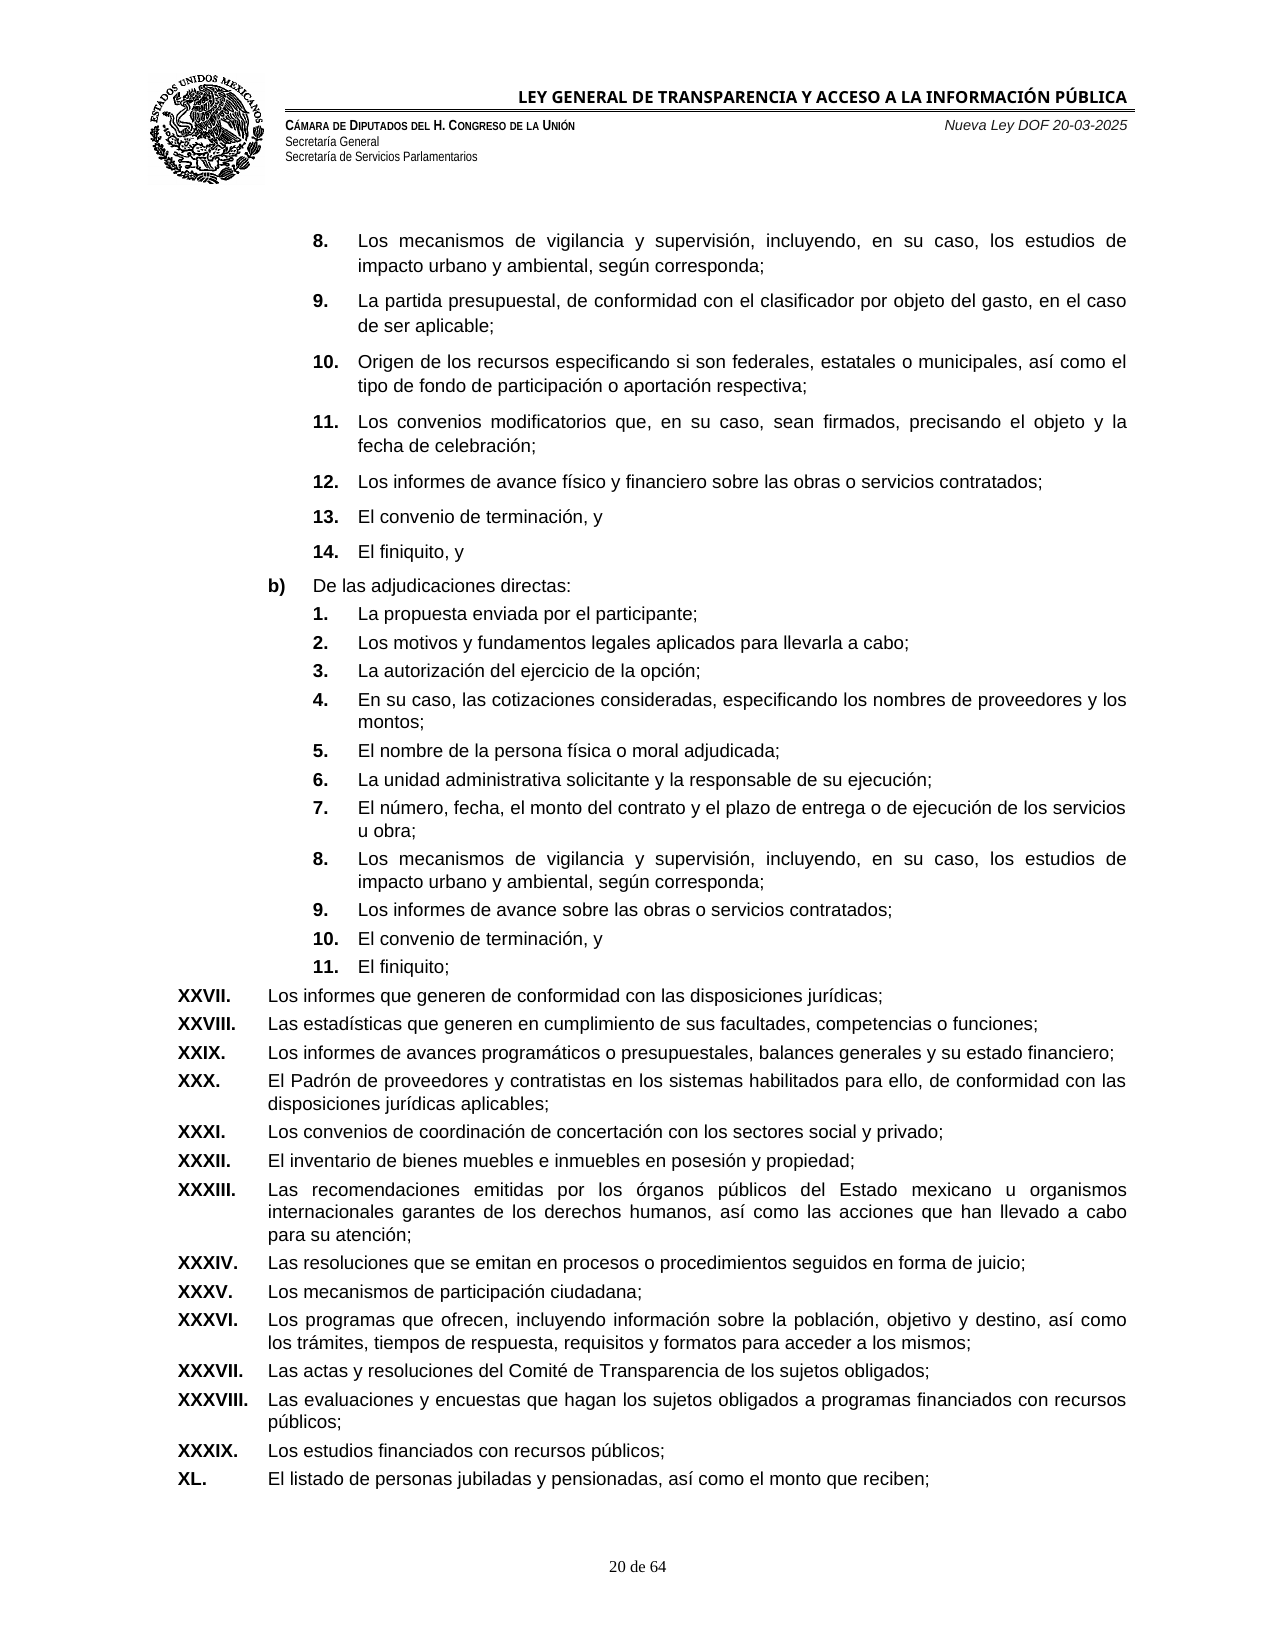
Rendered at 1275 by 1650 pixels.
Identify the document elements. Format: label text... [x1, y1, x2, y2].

text 9. La partida presupuestal, de conformidad con el clasificador por objeto del gasto, en el caso de ser aplicable; [313, 288, 1127, 338]
text 11. Los convenios modificatorios que, en su caso, sean firmados, precisando el objeto y la fecha de celebración; [313, 408, 1127, 458]
text XXVII. Los informes que generen de conformidad con las disposiciones jurídicas; [178, 984, 1127, 1007]
text 8. Los mecanismos de vigilancia y supervisión, incluyendo, en su caso, los estudios de impacto urbano y ambiental, según corresponda; [313, 228, 1127, 278]
text XXXVII. Las actas y resoluciones del Comité de Transparencia de los sujetos obligados; [178, 1360, 1127, 1382]
text 1. La propuesta enviada por el participante; [313, 603, 1127, 625]
text XXX. El Padrón de proveedores y contratistas en los sistemas habilitados para ello, de conformidad con las disposiciones jurídicas aplicables; [178, 1070, 1127, 1115]
text 6. La unidad administrativa solicitante y la responsable de su ejecución; [313, 768, 1127, 791]
text 4. En su caso, las cotizaciones consideradas, especificando los nombres de proveedores y los montos; [313, 688, 1127, 733]
text 7. El número, fecha, el monto del contrato y el plazo de entrega o de ejecución de los servicios u obra; [313, 797, 1127, 842]
text 9. Los informes de avance sobre las obras o servicios contratados; [313, 899, 1127, 921]
text b) De las adjudicaciones directas: [268, 574, 1127, 597]
text 2. Los motivos y fundamentos legales aplicados para llevarla a cabo; [313, 631, 1127, 654]
text XXXVI. Los programas que ofrecen, incluyendo información sobre la población, objetivo y destino, así como los trámites, tiempos de respuesta, requisitos y formatos para acceder a los mismos; [178, 1309, 1127, 1354]
text XXXII. El inventario de bienes muebles e inmuebles en posesión y propiedad; [178, 1149, 1127, 1172]
text 13. El convenio de terminación, y [313, 504, 1127, 528]
text 11. El finiquito; [313, 956, 1127, 978]
text XXVIII. Las estadísticas que generen en cumplimiento de sus facultades, competencias o funciones; [178, 1013, 1127, 1035]
text 10. El convenio de terminación, y [313, 927, 1127, 950]
text XXXIV. Las resoluciones que se emitan en procesos o procedimientos seguidos en forma de juicio; [178, 1252, 1127, 1274]
text XXXIII. Las recomendaciones emitidas por los órganos públicos del Estado mexicano u organismos internacionales garantes de los derechos humanos, así como las acciones que han llevado a cabo para su atención; [178, 1178, 1127, 1246]
text 10. Origen de los recursos especificando si son federales, estatales o municipales, así como el tipo de fondo de participación o aportación respectiva; [313, 348, 1127, 398]
text 14. El finiquito, y [313, 539, 1127, 564]
text XXIX. Los informes de avances programáticos o presupuestales, balances generales y su estado financiero; [178, 1041, 1127, 1064]
text 5. El nombre de la persona física o moral adjudicada; [313, 739, 1127, 762]
text 12. Los informes de avance físico y financiero sobre las obras o servicios contratados; [313, 468, 1127, 493]
text XXXV. Los mecanismos de participación ciudadana; [178, 1280, 1127, 1303]
text 8. Los mecanismos de vigilancia y supervisión, incluyendo, en su caso, los estudios de impacto urbano y ambiental, según corresponda; [313, 848, 1127, 893]
text XXXI. Los convenios de coordinación de concertación con los sectores social y privado; [178, 1121, 1127, 1143]
text 3. La autorización del ejercicio de la opción; [313, 660, 1127, 682]
text XL. El listado de personas jubiladas y pensionadas, así como el monto que reciben; [178, 1468, 1127, 1490]
text XXXVIII. Las evaluaciones y encuestas que hagan los sujetos obligados a programas financiados con recursos públicos; [178, 1388, 1127, 1433]
text XXXIX. Los estudios financiados con recursos públicos; [178, 1439, 1127, 1462]
